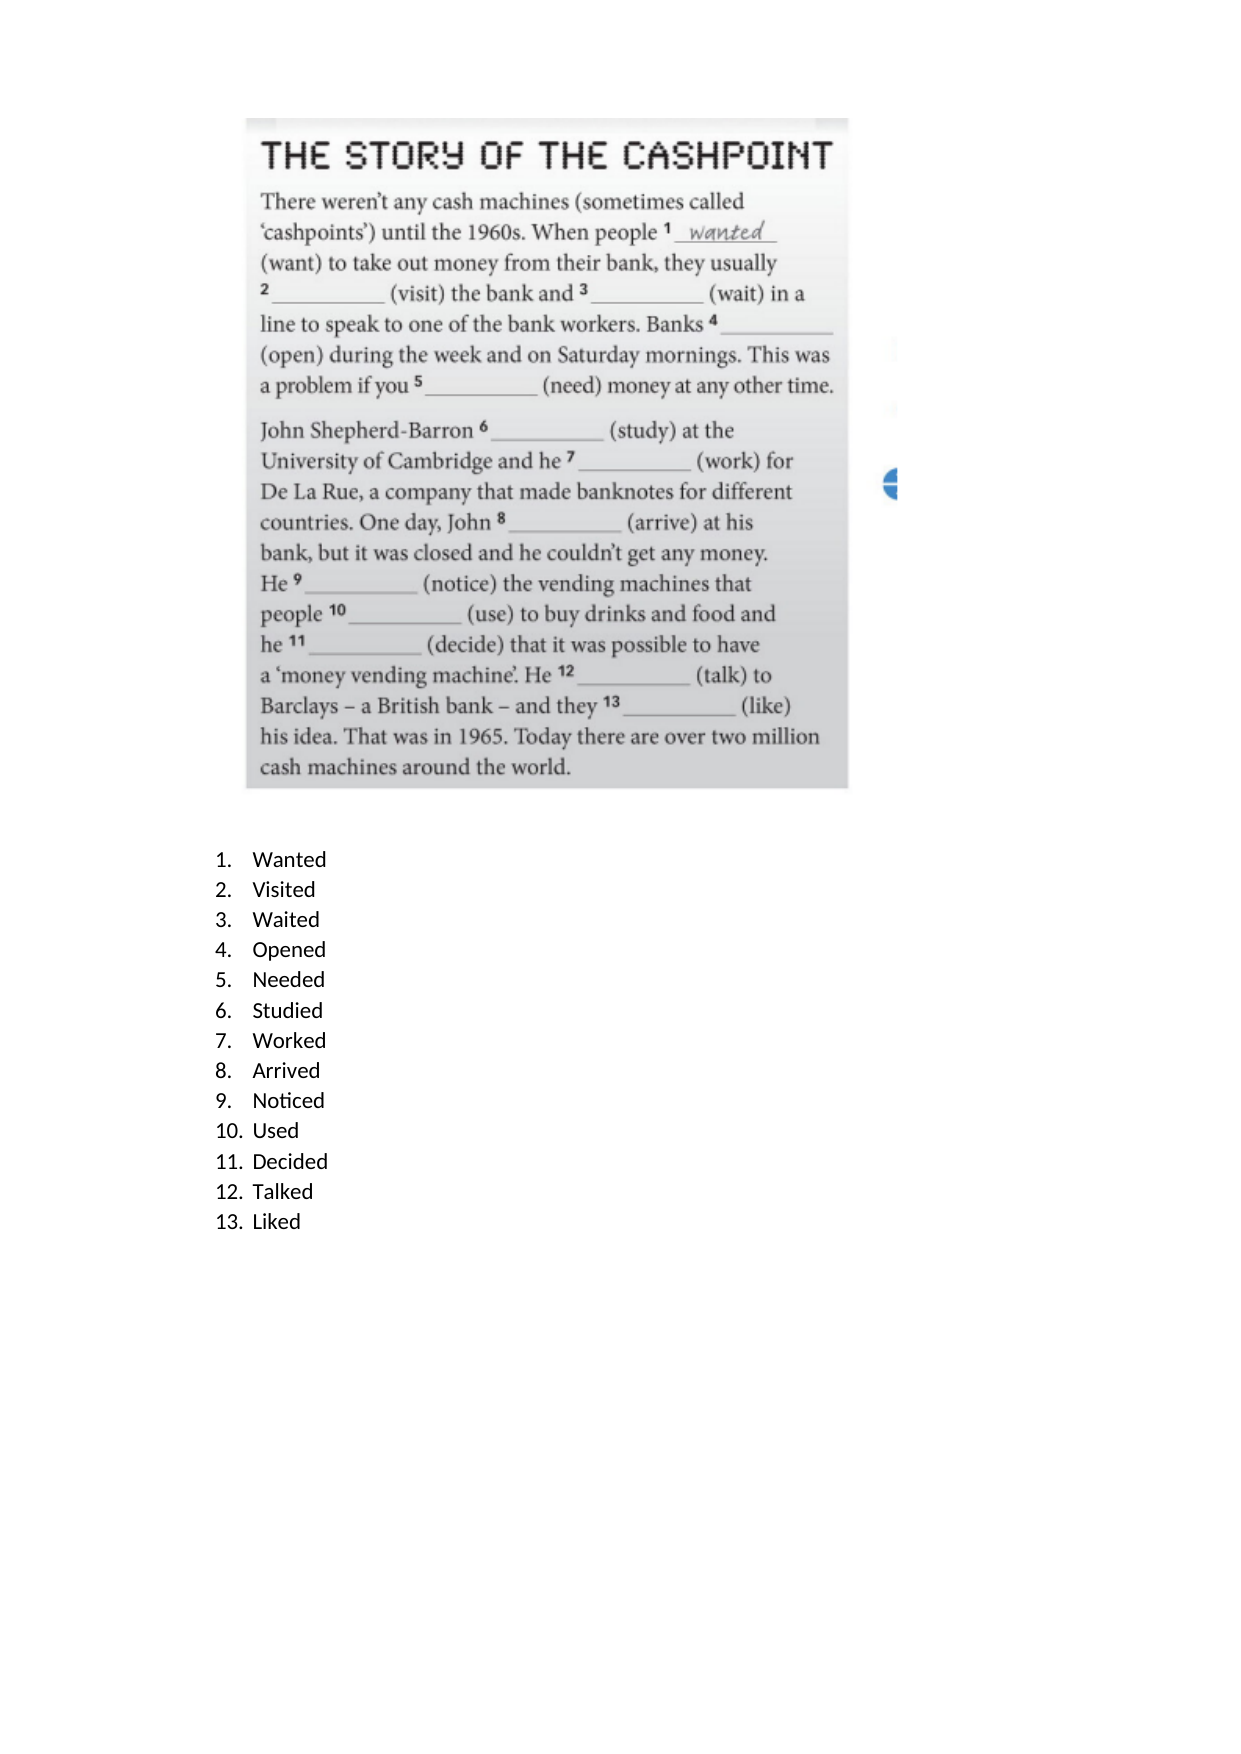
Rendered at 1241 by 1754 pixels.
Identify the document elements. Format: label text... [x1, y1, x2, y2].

list Studied [215, 996, 1152, 1024]
list Liked [215, 1207, 1152, 1235]
list Used [215, 1117, 1152, 1145]
list Noticed [215, 1086, 1152, 1114]
picture [214, 118, 898, 826]
list Talked [215, 1177, 1152, 1205]
list Worked [215, 1026, 1152, 1054]
list Opened [215, 935, 1152, 963]
list Wanted [215, 845, 1152, 873]
list Waited [215, 905, 1152, 933]
list Visited [215, 875, 1152, 903]
list Arrived [215, 1056, 1152, 1084]
list Needed [215, 966, 1152, 994]
list Decided [215, 1147, 1152, 1175]
